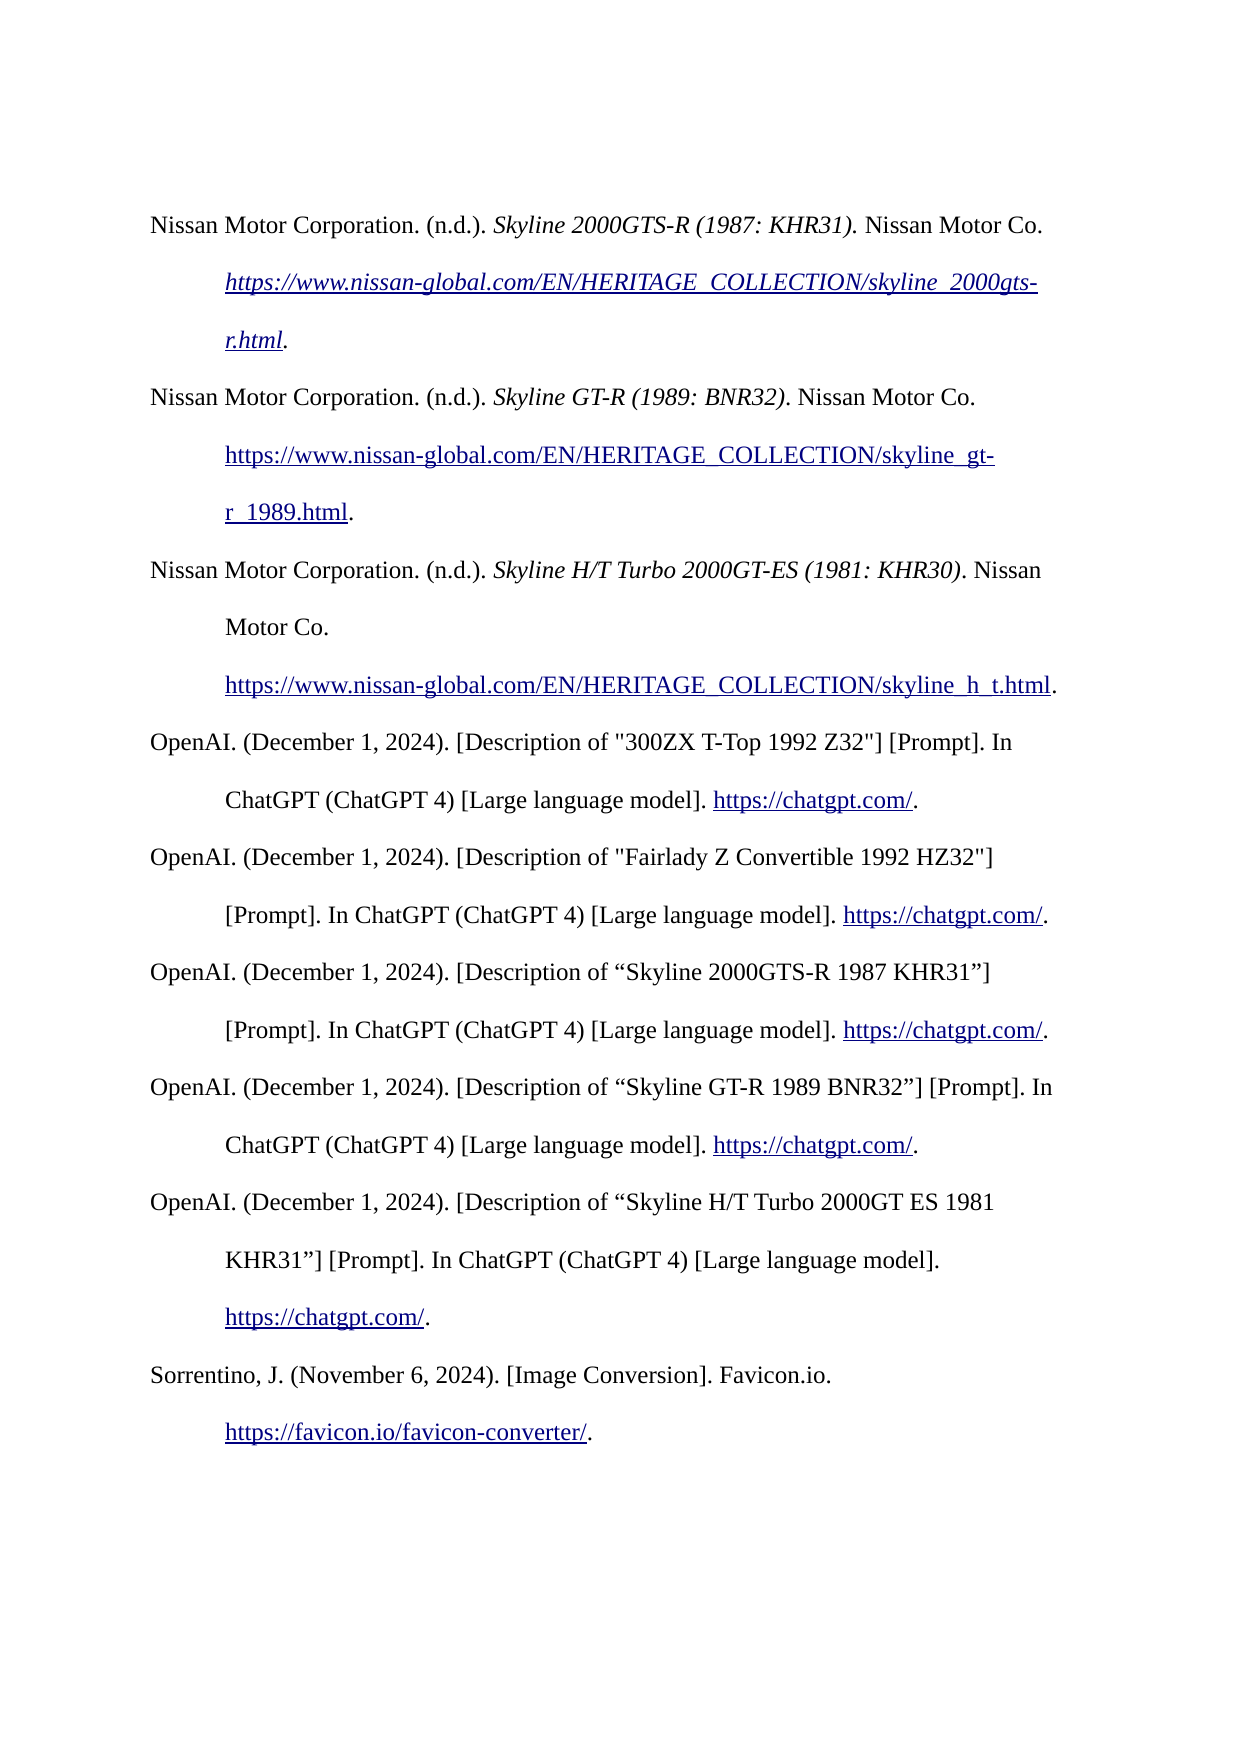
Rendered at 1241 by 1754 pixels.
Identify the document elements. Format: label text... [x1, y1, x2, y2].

text OpenAI. (December 1, 2024). [Description of "300ZX T-Top 1992 Z32"] [Prompt]. In ChatGPT (ChatGPT 4) [Large language model]. https://chatgpt.com/. [150, 727, 1090, 814]
text OpenAI. (December 1, 2024). [Description of "Fairlady Z Convertible 1992 HZ32"] [Prompt]. In ChatGPT (ChatGPT 4) [Large language model]. https://chatgpt.com/. [150, 842, 1090, 929]
text Nissan Motor Corporation. (n.d.). Skyline H/T Turbo 2000GT-ES (1981: KHR30). Nissan Motor Co. https://www.nissan-global.com/EN/HERITAGE_COLLECTION/skyline_h_t.html. [150, 555, 1090, 699]
text OpenAI. (December 1, 2024). [Description of “Skyline 2000GTS-R 1987 KHR31”] [Prompt]. In ChatGPT (ChatGPT 4) [Large language model]. https://chatgpt.com/. [150, 957, 1090, 1044]
text OpenAI. (December 1, 2024). [Description of “Skyline GT-R 1989 BNR32”] [Prompt]. In ChatGPT (ChatGPT 4) [Large language model]. https://chatgpt.com/. [150, 1072, 1090, 1159]
text Nissan Motor Corporation. (n.d.). Skyline GT-R (1989: BNR32). Nissan Motor Co. https://www.nissan-global.com/EN/HERITAGE_COLLECTION/skyline_gt-r_1989.html. [150, 382, 1090, 526]
text Nissan Motor Corporation. (n.d.). Skyline 2000GTS-R (1987: KHR31). Nissan Motor Co. https://www.nissan-global.com/EN/HERITAGE_COLLECTION/skyline_2000gts-r.html. [150, 210, 1090, 354]
text Sorrentino, J. (November 6, 2024). [Image Conversion]. Favicon.io. https://favicon.io/favicon-converter/. [150, 1360, 1090, 1446]
text OpenAI. (December 1, 2024). [Description of “Skyline H/T Turbo 2000GT ES 1981 KHR31”] [Prompt]. In ChatGPT (ChatGPT 4) [Large language model]. https://chatgpt.com/. [150, 1187, 1090, 1331]
